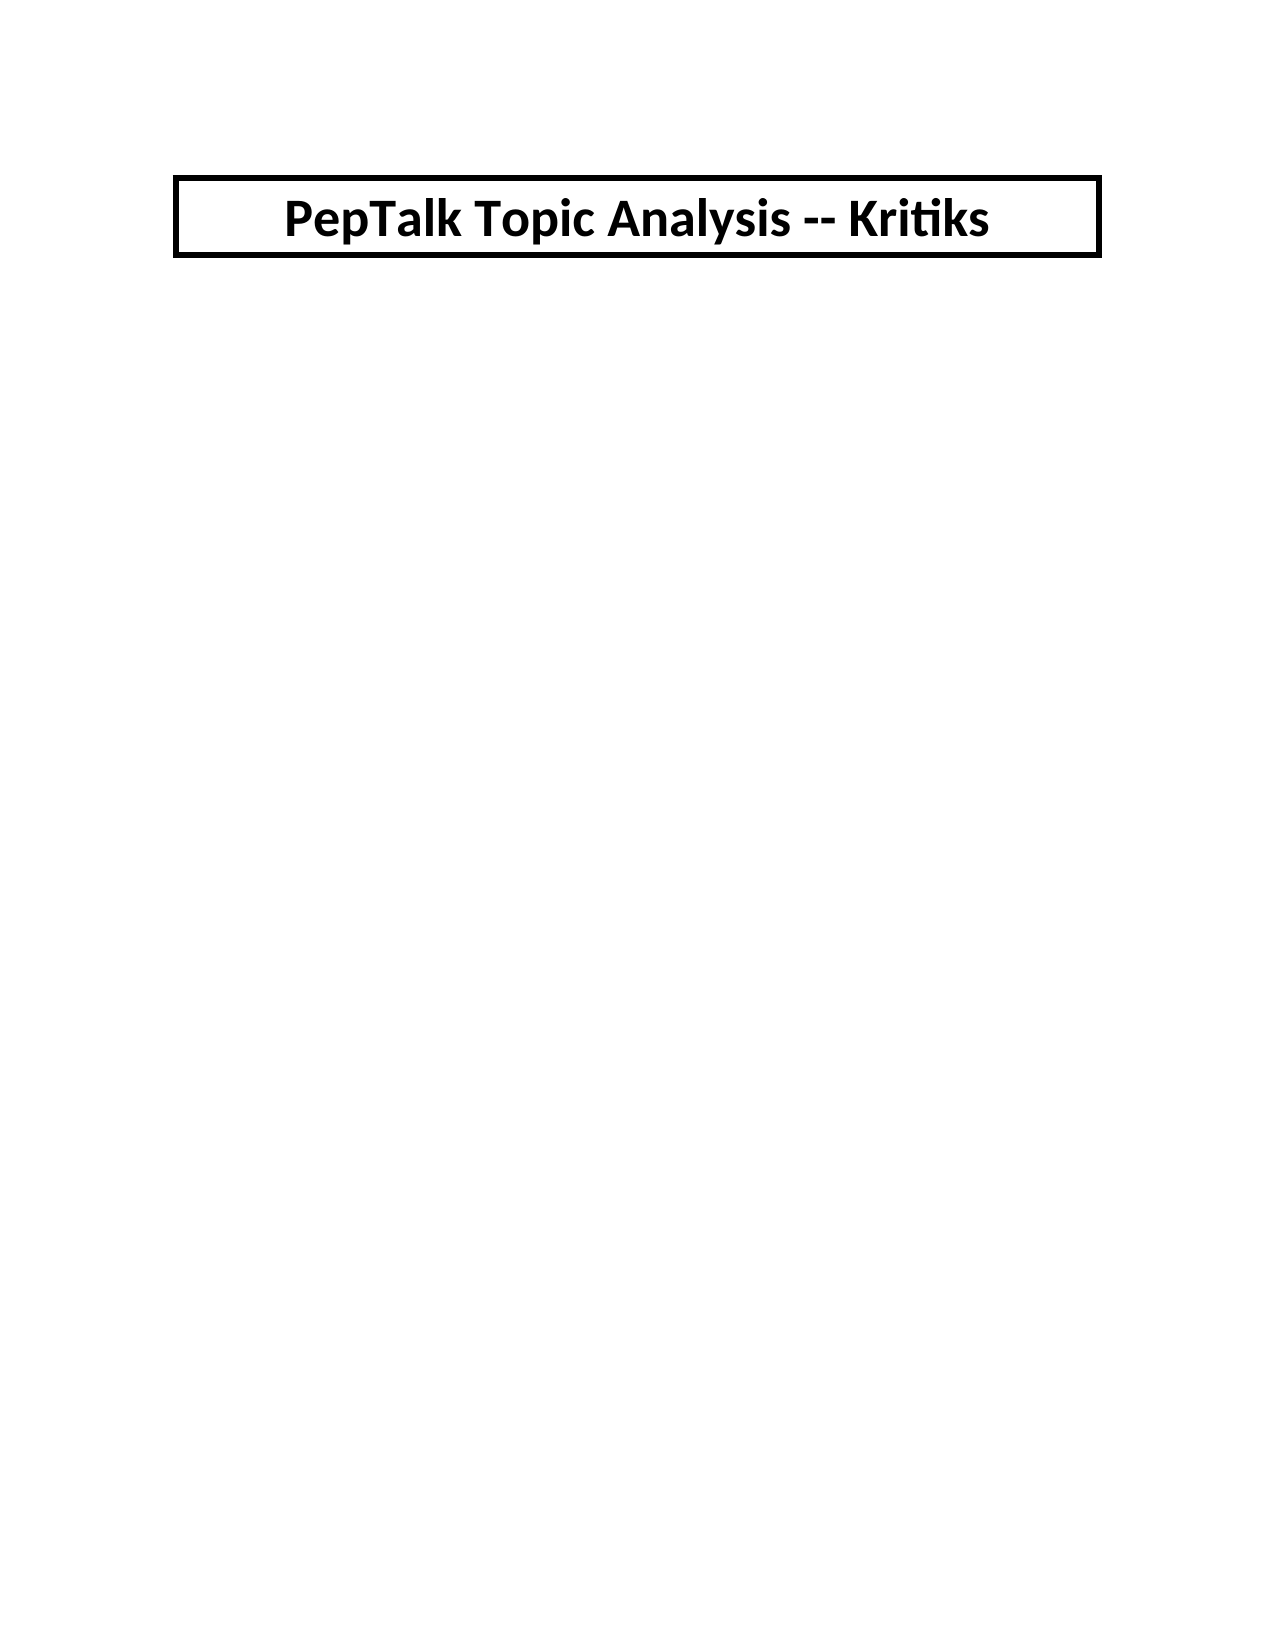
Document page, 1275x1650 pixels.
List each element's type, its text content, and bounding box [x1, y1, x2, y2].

subtitle PepTalk Topic Analysis -- Kritiks [179, 181, 1096, 252]
